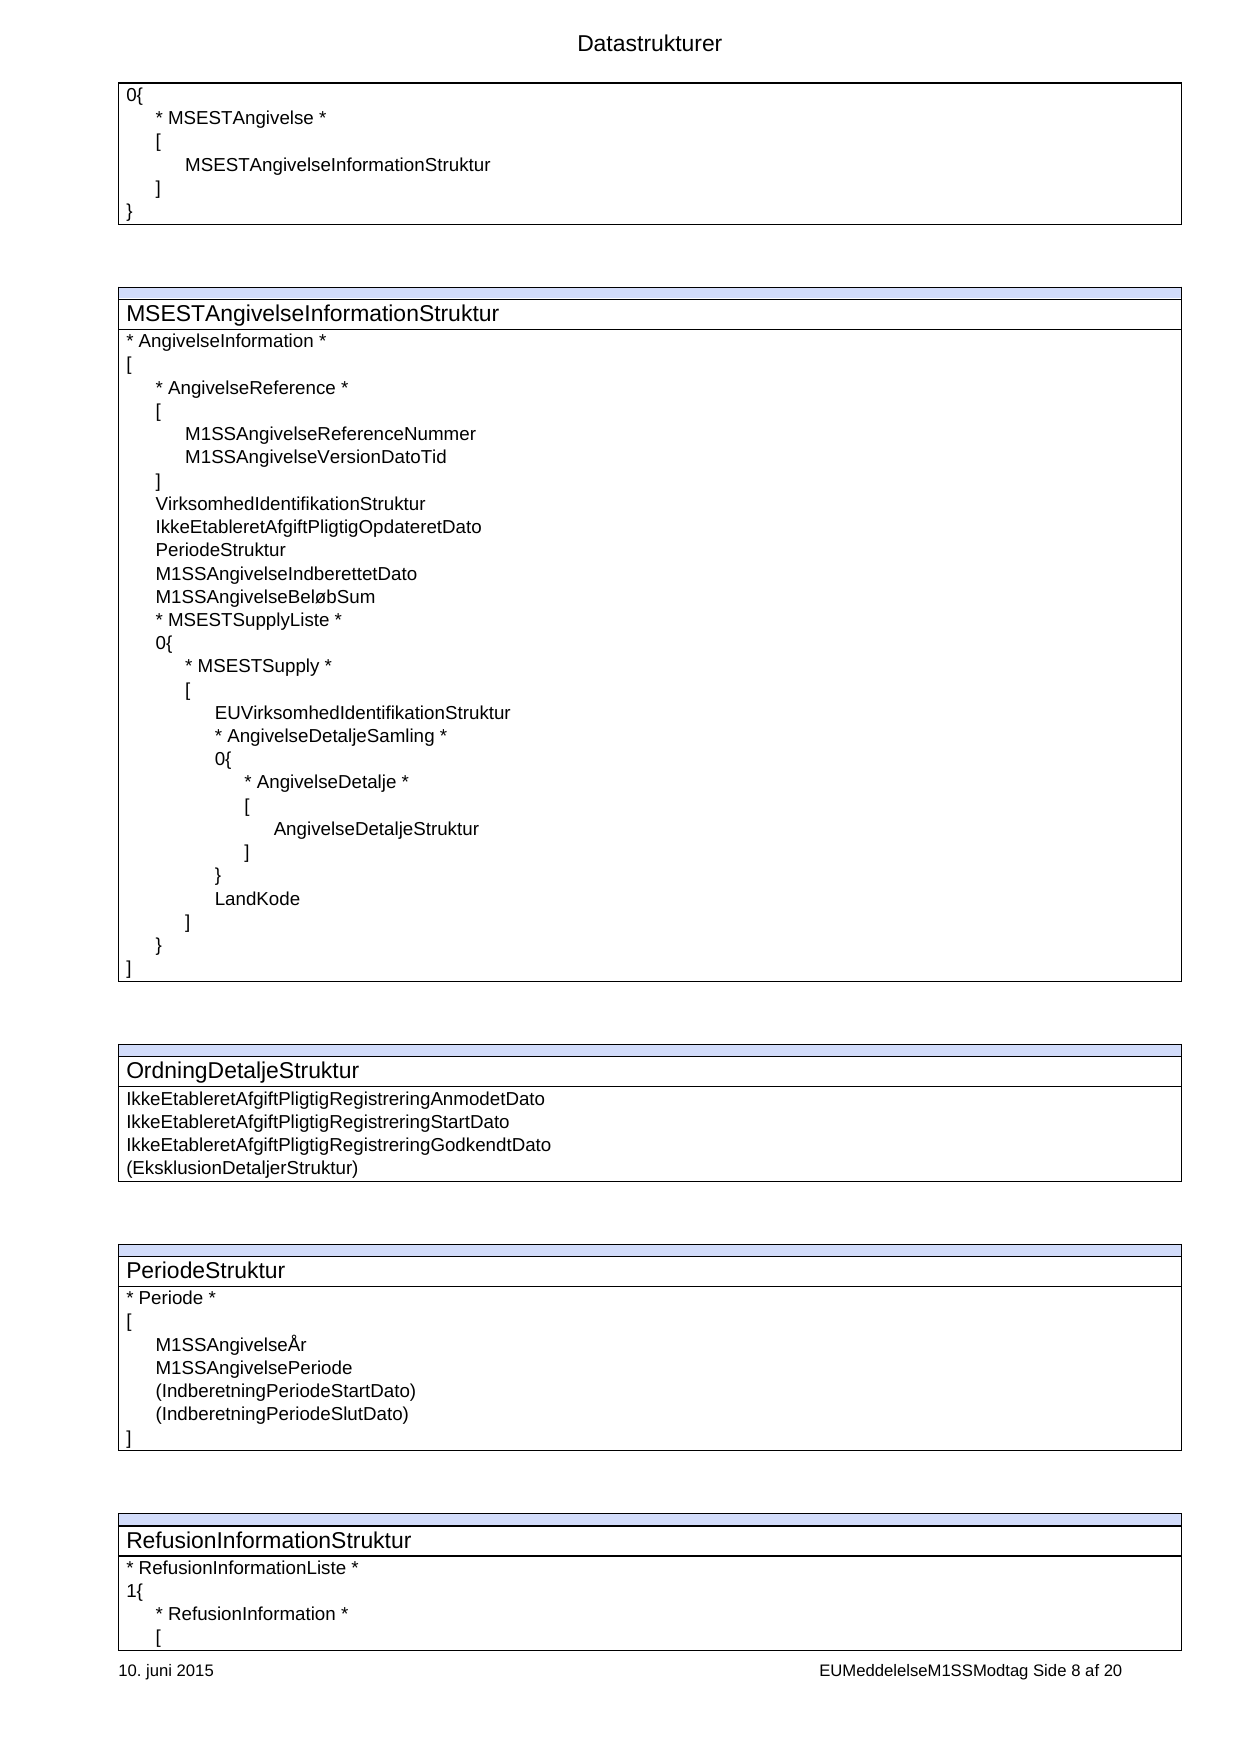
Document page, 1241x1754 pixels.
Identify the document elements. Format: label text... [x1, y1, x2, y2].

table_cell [119, 84, 1181, 223]
table_cell RefusionInformationStruktur [119, 1527, 1181, 1555]
table_cell * AngivelseInformation * [ * AngivelseReference * [ M1SSAngivelseReferenceNummer M1SSAngivelseVersionDatoTid ] VirksomhedIdentifikationStruktur IkkeEtableretAfgiftPligtigOpdateretDato PeriodeStruktur M1SSAngivelseIndberettetDato M1SSAngivelseBeløbSum * MSESTSupplyListe * 0{ * MSESTSupply * [ EUVirksomhedIdentifikationStruktur * AngivelseDetaljeSamling * 0{ * AngivelseDetalje * [ AngivelseDetaljeStruktur ] } LandKode ] } ] [119, 330, 1181, 981]
table_cell PeriodeStruktur [119, 1257, 1181, 1286]
table_cell OrdningDetaljeStruktur [119, 1057, 1181, 1086]
table_header [119, 1514, 1181, 1525]
table_header [119, 288, 1181, 298]
table_cell MSESTAngivelseInformationStruktur [119, 300, 1181, 328]
table_cell * Periode * [ M1SSAngivelseÅr M1SSAngivelsePeriode (IndberetningPeriodeStartDato) (IndberetningPeriodeSlutDato) ] [119, 1287, 1181, 1450]
table_cell IkkeEtableretAfgiftPligtigRegistreringAnmodetDato IkkeEtableretAfgiftPligtigRegistreringStartDato IkkeEtableretAfgiftPligtigRegistreringGodkendtDato (EksklusionDetaljerStruktur) [119, 1087, 1181, 1181]
table_header [119, 1045, 1181, 1056]
table_header [119, 1245, 1181, 1256]
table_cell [119, 1557, 1181, 1650]
